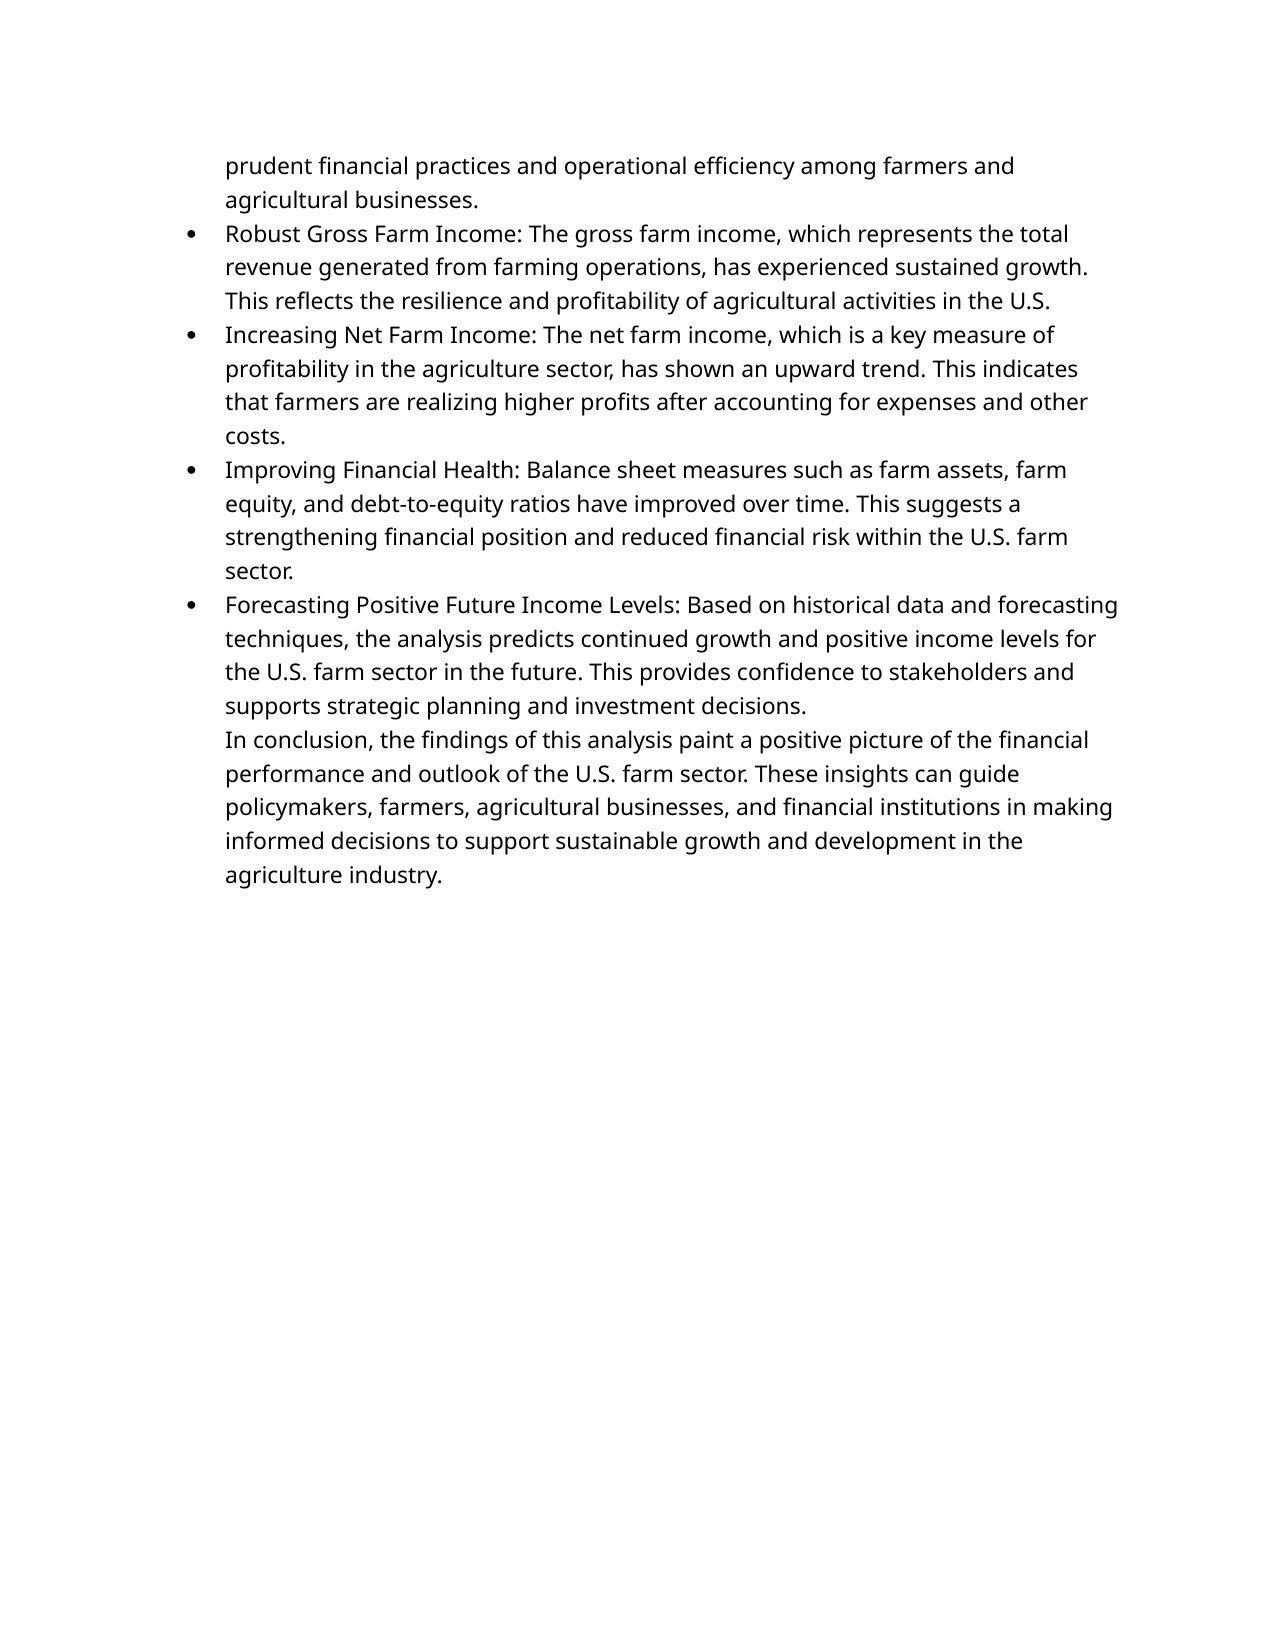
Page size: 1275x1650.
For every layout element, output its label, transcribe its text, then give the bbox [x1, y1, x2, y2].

list Robust Gross Farm Income: The gross farm income, which represents the total revenue generated from farming operations, has experienced sustained growth. This reflects the resilience and profitability of agricultural activities in the U.S. [187, 217, 1125, 316]
list In conclusion, the findings of this analysis paint a positive picture of the financial performance and outlook of the U.S. farm sector. These insights can guide policymakers, farmers, agricultural businesses, and financial institutions in making informed decisions to support sustainable growth and development in the agriculture industry. [225, 724, 1125, 890]
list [187, 150, 1125, 215]
list Increasing Net Farm Income: The net farm income, which is a key measure of profitability in the agriculture sector, has shown an upward trend. This indicates that farmers are realizing higher profits after accounting for expenses and other costs. [187, 319, 1125, 451]
list Forecasting Positive Future Income Levels: Based on historical data and forecasting techniques, the analysis predicts continued growth and positive income levels for the U.S. farm sector in the future. This provides confidence to stakeholders and supports strategic planning and investment decisions. [187, 589, 1125, 721]
list Improving Financial Health: Balance sheet measures such as farm assets, farm equity, and debt-to-equity ratios have improved over time. This suggests a strengthening financial position and reduced financial risk within the U.S. farm sector. [187, 454, 1125, 586]
